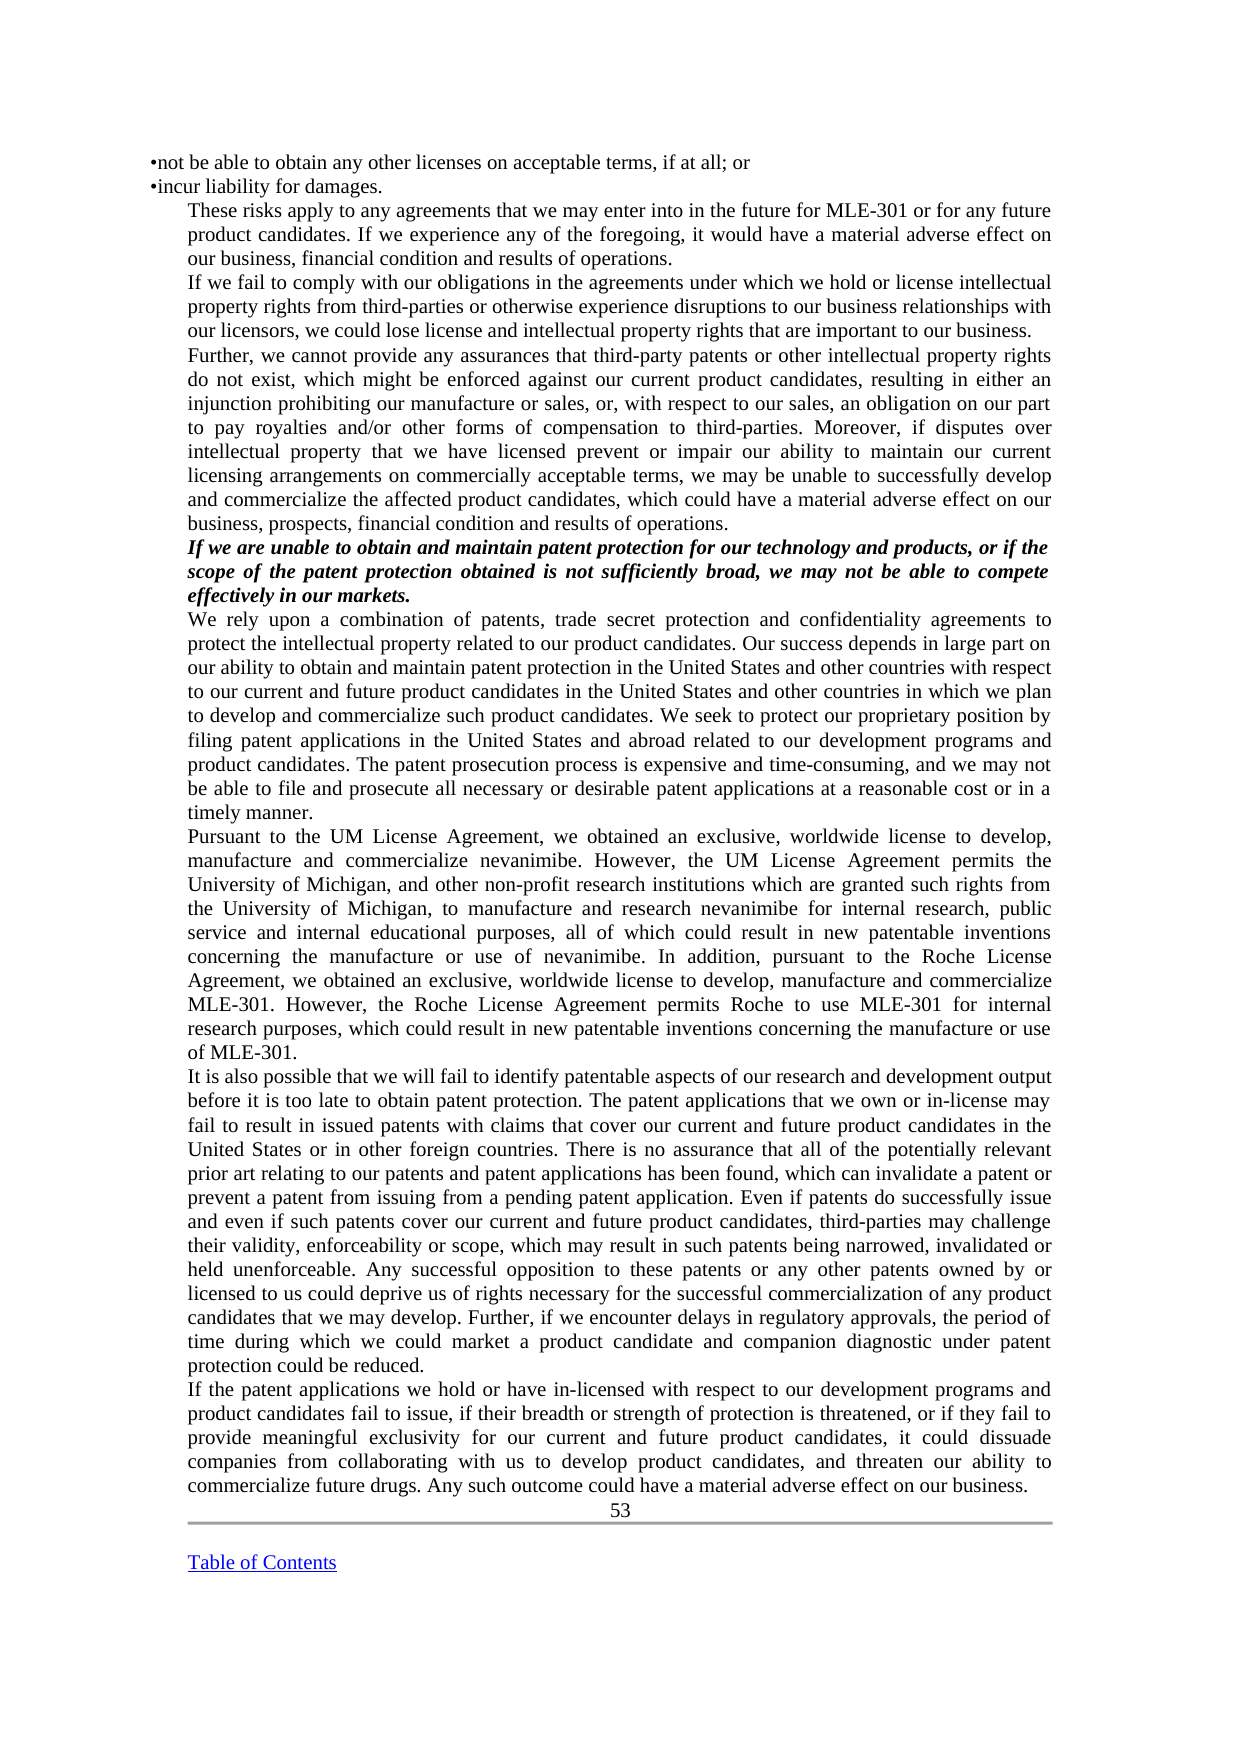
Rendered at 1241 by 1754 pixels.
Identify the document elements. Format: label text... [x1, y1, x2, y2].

text If we fail to comply with our obligations in the agreements under which we hold or license intellectual property rights from third-parties or otherwise experience disruptions to our business relationships with our licensors, we could lose license and intellectual property rights that are important to our business. [187, 270, 1053, 342]
text Pursuant to the UM License Agreement, we obtained an exclusive, worldwide license to develop, manufacture and commercialize nevanimibe. However, the UM License Agreement permits the University of Michigan, and other non-profit research institutions which are granted such rights from the University of Michigan, to manufacture and research nevanimibe for internal research, public service and internal educational purposes, all of which could result in new patentable inventions concerning the manufacture or use of nevanimibe. In addition, pursuant to the Roche License Agreement, we obtained an exclusive, worldwide license to develop, manufacture and commercialize MLE-301. However, the Roche License Agreement permits Roche to use MLE-301 for internal research purposes, which could result in new patentable inventions concerning the manufacture or use of MLE-301. [187, 824, 1053, 1064]
text If the patent applications we hold or have in-licensed with respect to our development programs and product candidates fail to issue, if their breadth or strength of protection is threatened, or if they fail to provide meaningful exclusivity for our current and future product candidates, it could dissuade companies from collaborating with us to develop product candidates, and threaten our ability to commercialize future drugs. Any such outcome could have a material adverse effect on our business. [187, 1377, 1053, 1497]
text It is also possible that we will fail to identify patentable aspects of our research and development output before it is too late to obtain patent protection. The patent applications that we own or in-license may fail to result in issued patents with claims that cover our current and future product candidates in the United States or in other foreign countries. There is no assurance that all of the potentially relevant prior art relating to our patents and patent applications has been found, which can invalidate a patent or prevent a patent from issuing from a pending patent application. Even if patents do successfully issue and even if such patents cover our current and future product candidates, third-parties may challenge their validity, enforceability or scope, which may result in such patents being narrowed, invalidated or held unenforceable. Any successful opposition to these patents or any other patents owned by or licensed to us could deprive us of rights necessary for the successful commercialization of any product candidates that we may develop. Further, if we encounter delays in regulatory approvals, the period of time during which we could market a product candidate and companion diagnostic under patent protection could be reduced. [187, 1064, 1053, 1377]
text We rely upon a combination of patents, trade secret protection and confidentiality agreements to protect the intellectual property related to our product candidates. Our success depends in large part on our ability to obtain and maintain patent protection in the United States and other countries with respect to our current and future product candidates in the United States and other countries in which we plan to develop and commercialize such product candidates. We seek to protect our proprietary position by filing patent applications in the United States and abroad related to our development programs and product candidates. The patent prosecution process is expensive and time-consuming, and we may not be able to file and prosecute all necessary or desirable patent applications at a reasonable cost or in a timely manner. [187, 607, 1053, 824]
text Further, we cannot provide any assurances that third-party patents or other intellectual property rights do not exist, which might be enforced against our current product candidates, resulting in either an injunction prohibiting our manufacture or sales, or, with respect to our sales, an obligation on our part to pay royalties and/or other forms of compensation to third-parties. Moreover, if disputes over intellectual property that we have licensed prevent or impair our ability to maintain our current licensing arrangements on commercially acceptable terms, we may be unable to successfully develop and commercialize the affected product candidates, which could have a material adverse effect on our business, prospects, financial condition and results of operations. [187, 342, 1053, 535]
text •not be able to obtain any other licenses on acceptable terms, if at all; or [150, 150, 1053, 174]
text If we are unable to obtain and maintain patent protection for our technology and products, or if the scope of the patent protection obtained is not sufficiently broad, we may not be able to compete effectively in our markets. [187, 535, 1053, 607]
text Table of Contents [187, 1550, 1053, 1574]
text These risks apply to any agreements that we may enter into in the future for MLE-301 or for any future product candidates. If we experience any of the foregoing, it would have a material adverse effect on our business, financial condition and results of operations. [187, 198, 1053, 270]
text •incur liability for damages. [150, 174, 1053, 198]
text 53 [187, 1497, 1053, 1521]
